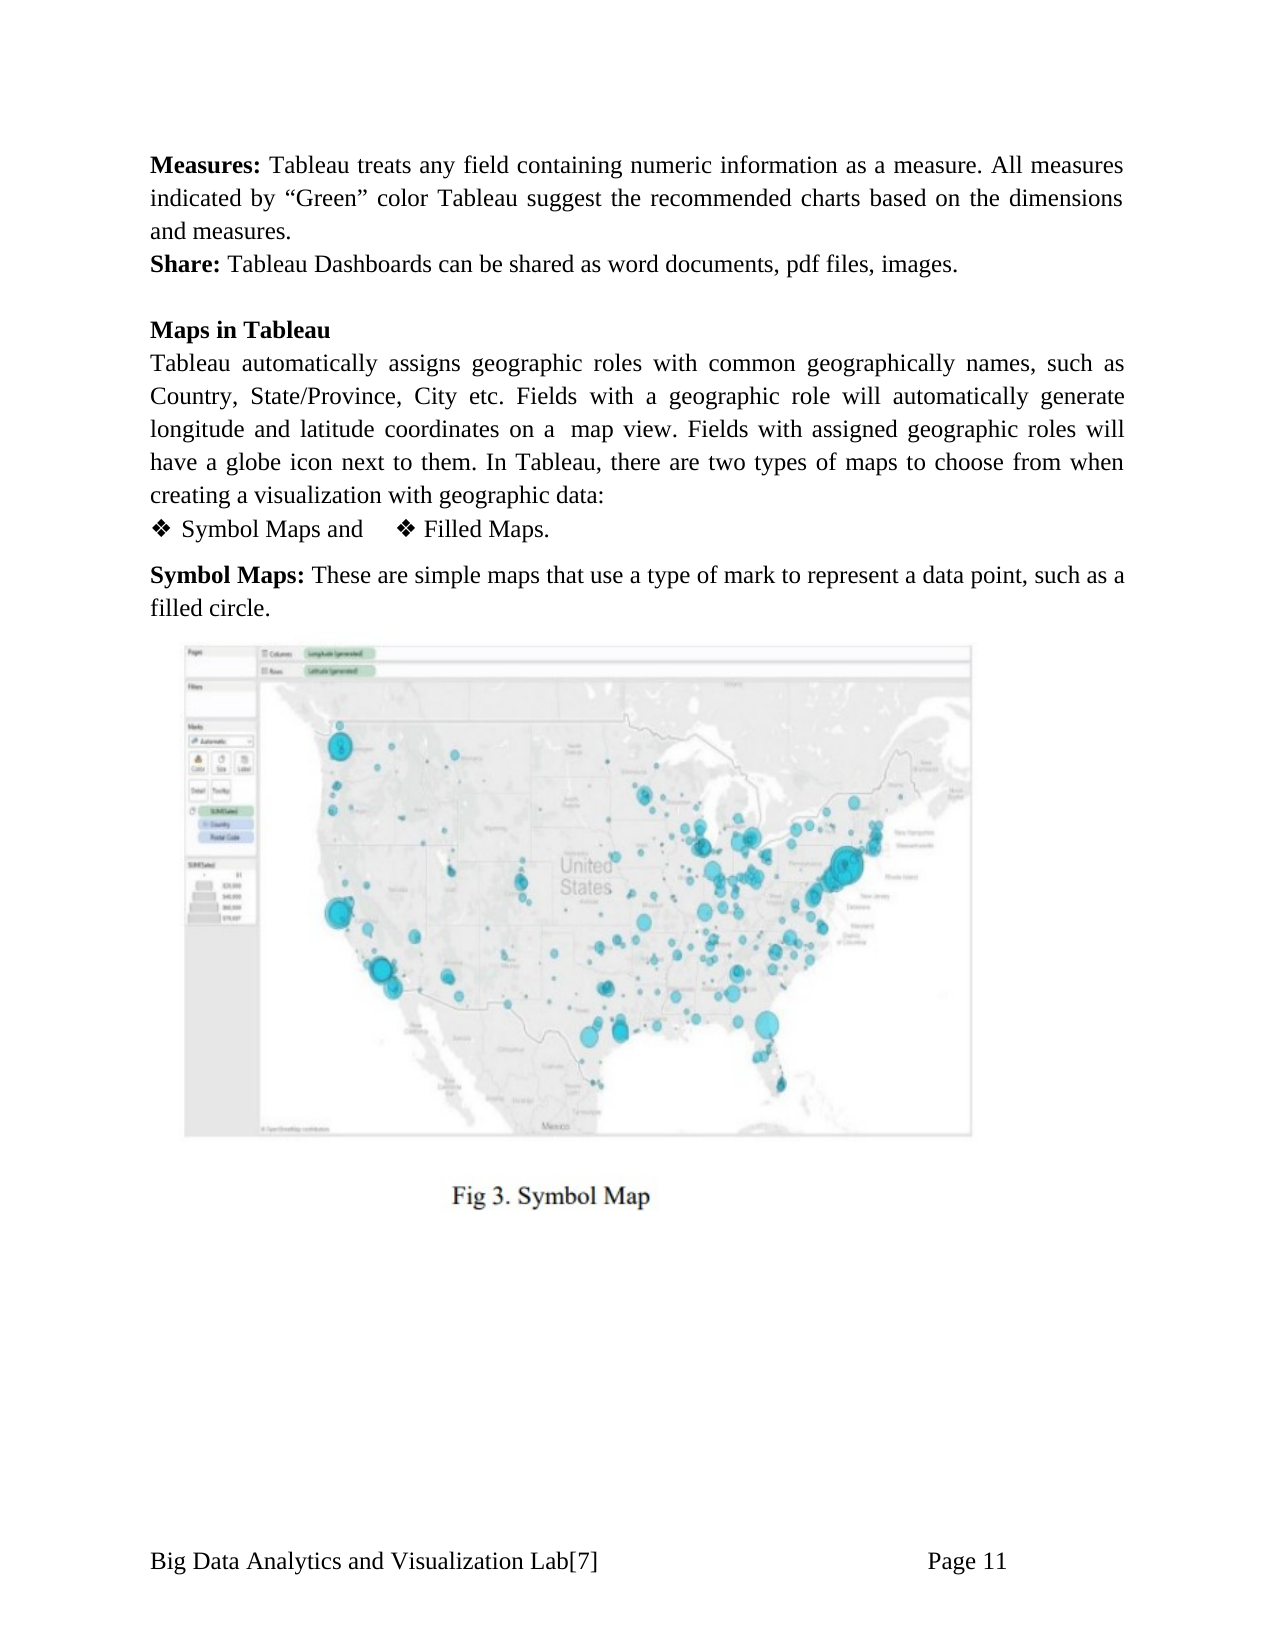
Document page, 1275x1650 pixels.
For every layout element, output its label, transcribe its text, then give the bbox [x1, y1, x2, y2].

text Tableau automatically assigns geographic roles with common geographically names, such as Country, State/Province, City etc. Fields with a geographic role will automatically generate longitude and latitude coordinates on a map view. Fields with assigned geographic roles will have a globe icon next to them. In Tableau, there are two types of maps to choose from when creating a visualization with geographic data: [150, 348, 1125, 509]
subtitle Maps in Tableau [150, 315, 1214, 344]
text Measures: Tableau treats any field containing numeric information as a measure. All measures indicated by “Green” color Tableau suggest the recommended charts based on the dimensions and measures. [150, 150, 1124, 245]
text Share: Tableau Dashboards can be shared as word documents, pdf files, images. [150, 249, 1214, 278]
list Symbol Maps and ❖ Filled Maps. [150, 513, 1214, 544]
picture [179, 631, 978, 1211]
text Symbol Maps: These are simple maps that use a type of mark to represent a data point, such as a filled circle. [150, 560, 1125, 622]
